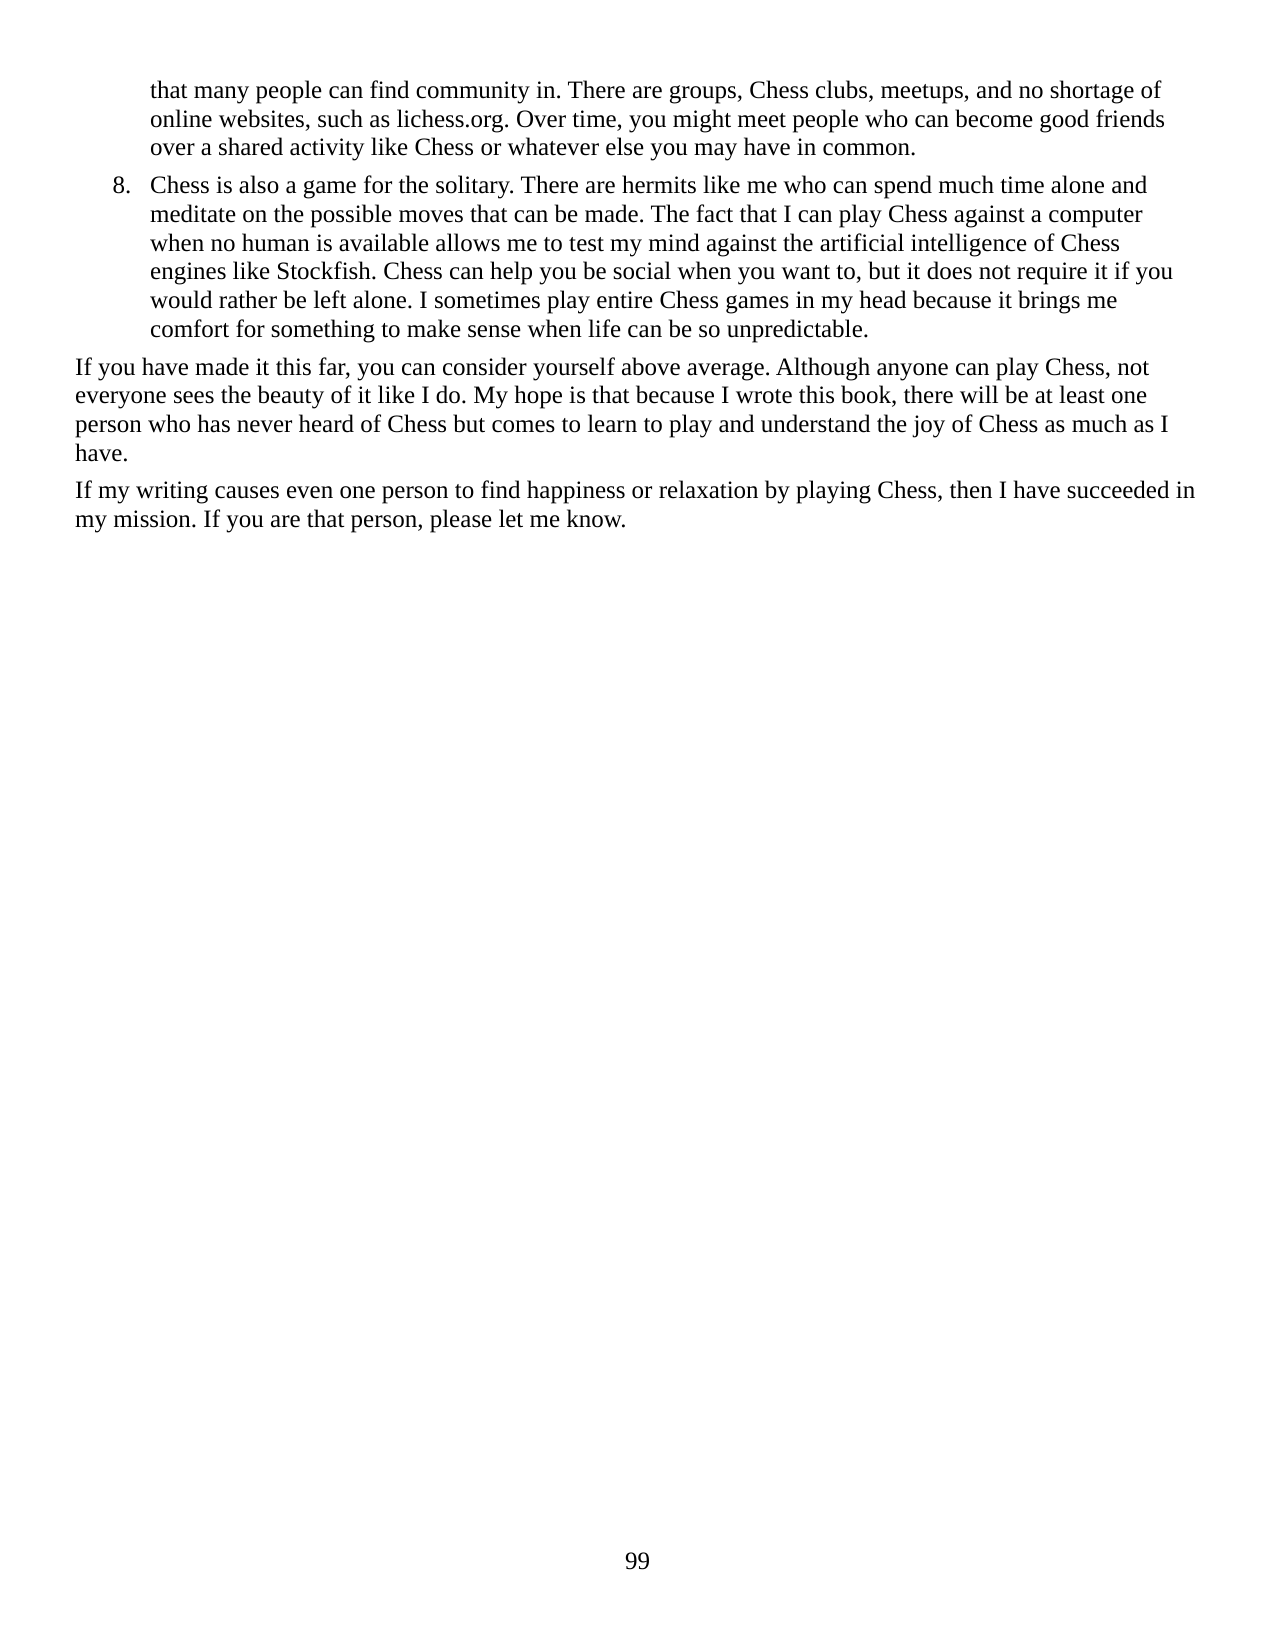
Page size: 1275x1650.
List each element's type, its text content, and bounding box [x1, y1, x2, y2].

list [112, 75, 1200, 161]
text If my writing causes even one person to find happiness or relaxation by playing Chess, then I have succeeded in my mission. If you are that person, please let me know. [75, 476, 1200, 533]
text If you have made it this far, you can consider yourself above average. Although anyone can play Chess, not everyone sees the beauty of it like I do. My hope is that because I wrote this book, there will be at least one person who has never heard of Chess but comes to learn to play and understand the joy of Chess as much as I have. [75, 352, 1200, 467]
list Chess is also a game for the solitary. There are hermits like me who can spend much time alone and meditate on the possible moves that can be made. The fact that I can play Chess against a computer when no human is available allows me to test my mind against the artificial intelligence of Chess engines like Stockfish. Chess can help you be social when you want to, but it does not require it if you would rather be left alone. I sometimes play entire Chess games in my head because it brings me comfort for something to make sense when life can be so unpredictable. [112, 170, 1200, 343]
